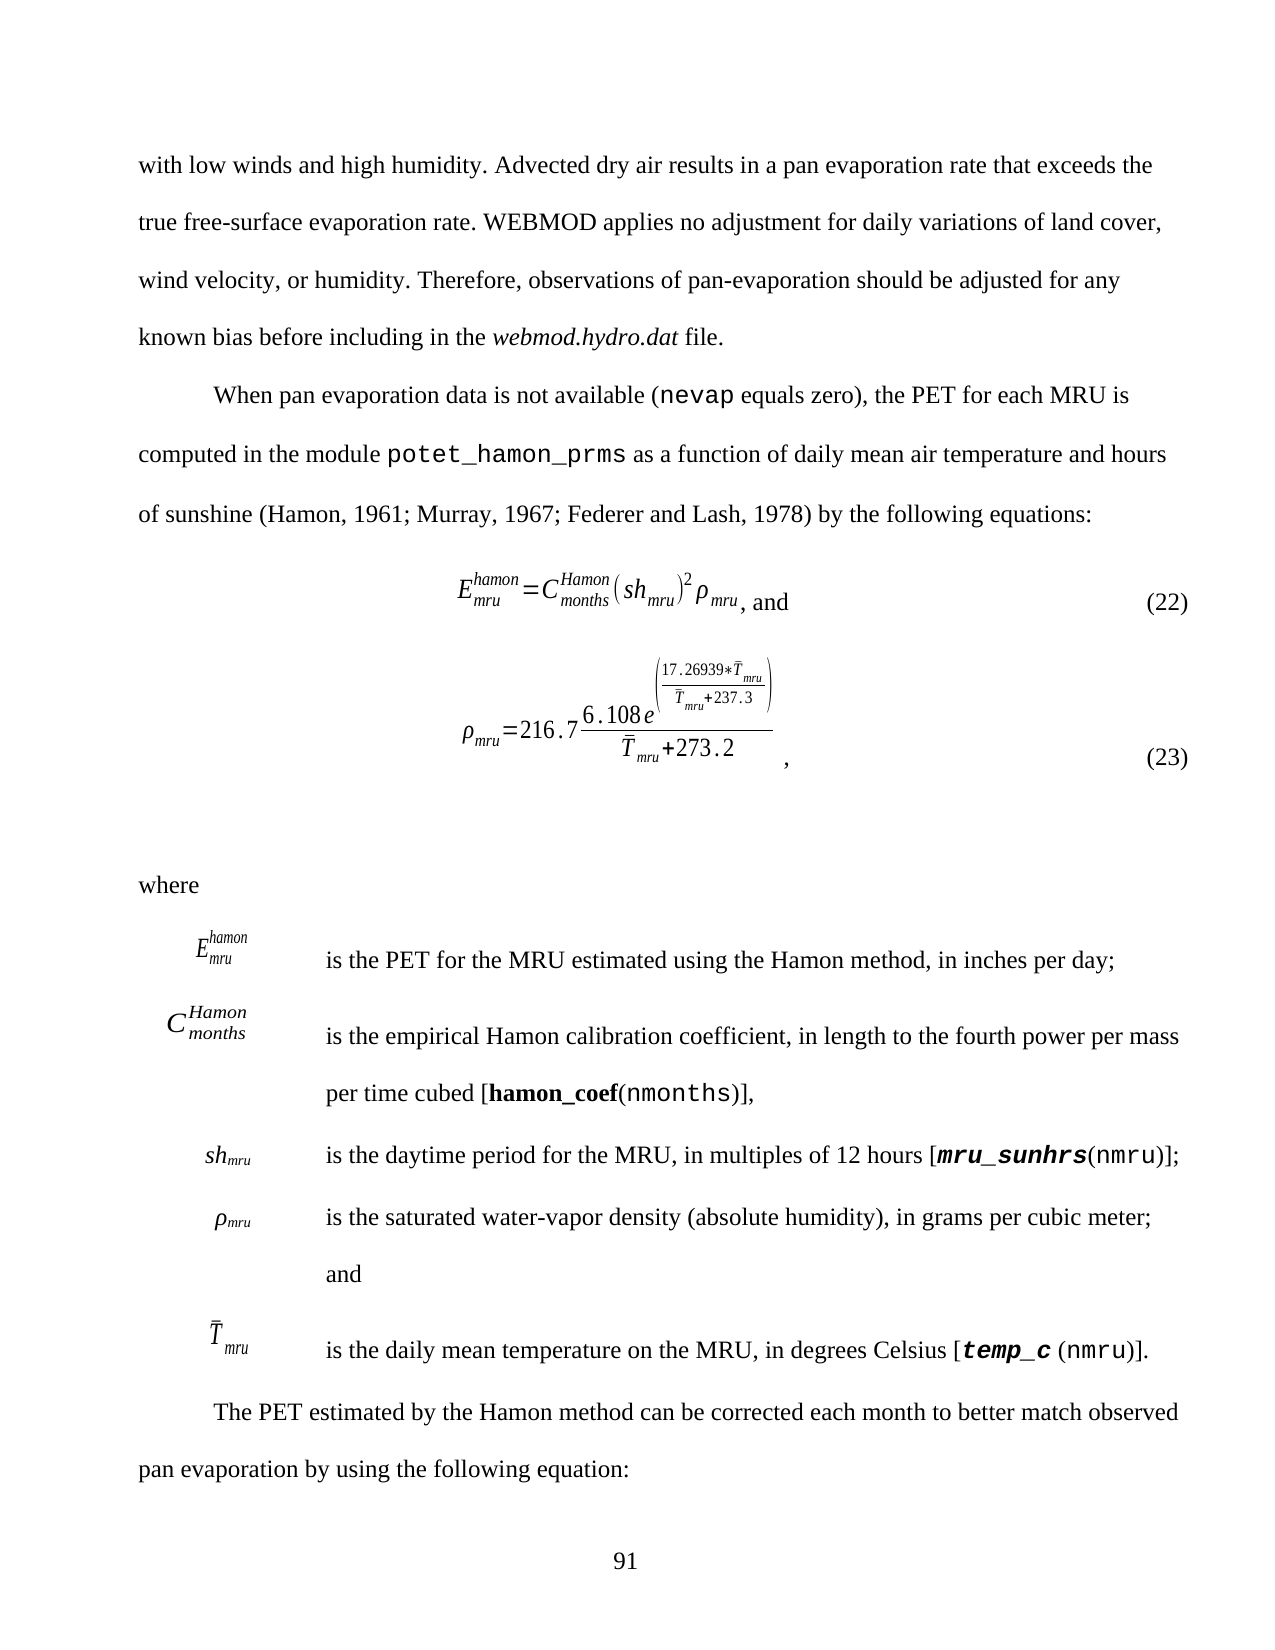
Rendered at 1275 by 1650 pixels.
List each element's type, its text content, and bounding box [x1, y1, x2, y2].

text When pan evaporation data is not available (nevap equals zero), the PET for each MRU is computed in the module potet_hamon_prms as a function of daily mean air temperature and hours of sunshine (Hamon, 1961; Murray, 1967; Federer and Lash, 1978) by the following equations: [138, 380, 1185, 528]
text is the PET for the MRU estimated using the Hamon method, in inches per day; [138, 927, 1185, 974]
text , and (22) [138, 569, 1185, 616]
text where [138, 870, 1185, 899]
text , (23) [138, 657, 1185, 771]
text is the daily mean temperature on the MRU, in degrees Celsius [temp_c (nmru)]. [138, 1317, 1185, 1366]
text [138, 150, 1185, 351]
text ρmru is the saturated water-vapor density (absolute humidity), in grams per cubic meter; and [138, 1202, 1185, 1288]
text is the empirical Hamon calibration coefficient, in length to the fourth power per mass per time cubed [hamon_coef(nmonths)], [138, 1003, 1185, 1109]
text The PET estimated by the Hamon method can be corrected each month to better match observed pan evaporation by using the following equation: [138, 1397, 1185, 1483]
text shmru is the daytime period for the MRU, in multiples of 12 hours [mru_sunhrs(nmru)]; [138, 1140, 1185, 1171]
